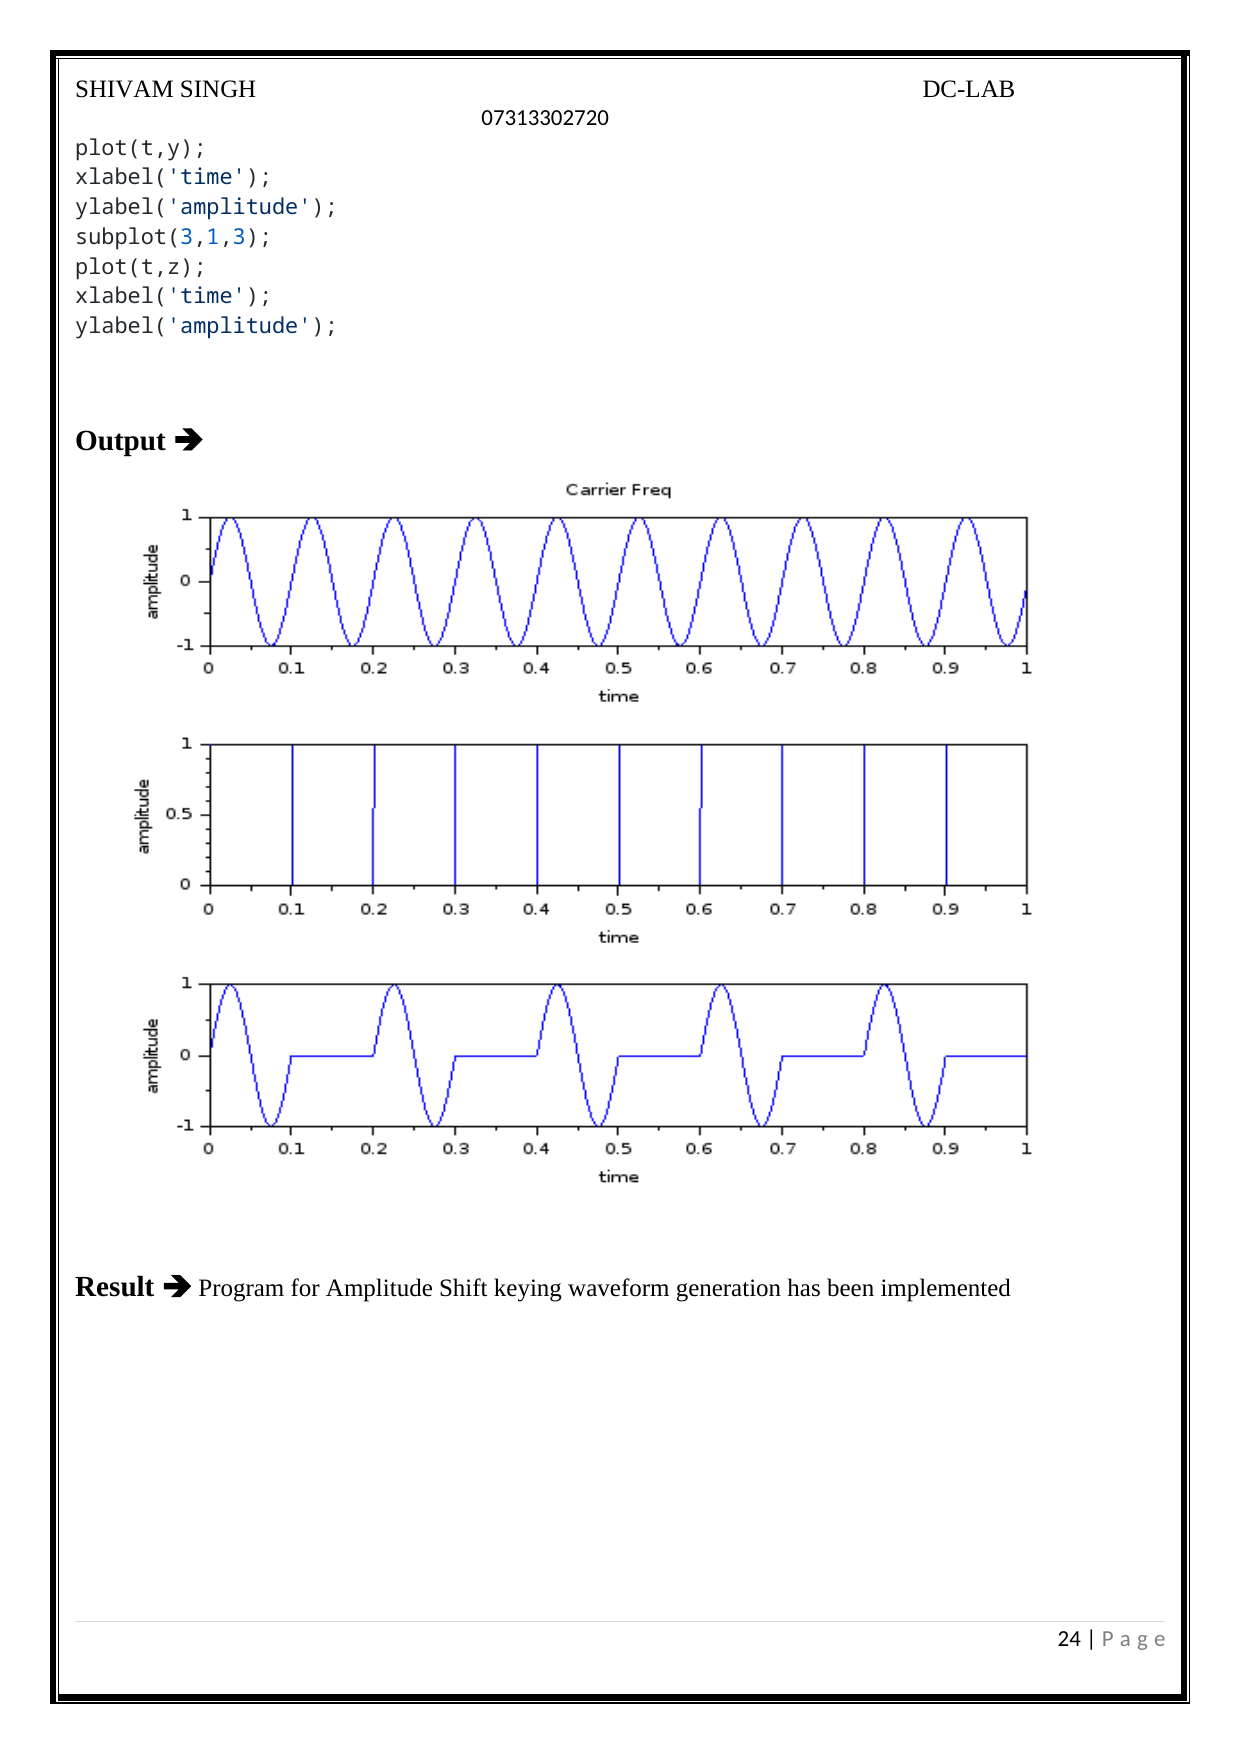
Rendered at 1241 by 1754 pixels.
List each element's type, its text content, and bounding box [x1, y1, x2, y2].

picture [75, 476, 1164, 1195]
text ylabel('amplitude'); [75, 310, 1165, 340]
text plot(t,z); [75, 251, 1165, 281]
text xlabel('time'); [75, 281, 1165, 310]
text ylabel('amplitude'); [75, 191, 1165, 221]
text plot(t,y); [75, 132, 1165, 161]
text subplot(3,1,3); [75, 221, 1165, 251]
text xlabel('time'); [75, 161, 1165, 191]
text Output [75, 423, 1165, 456]
text Result Program for Amplitude Shift keying waveform generation has been implemented [75, 1269, 1165, 1303]
